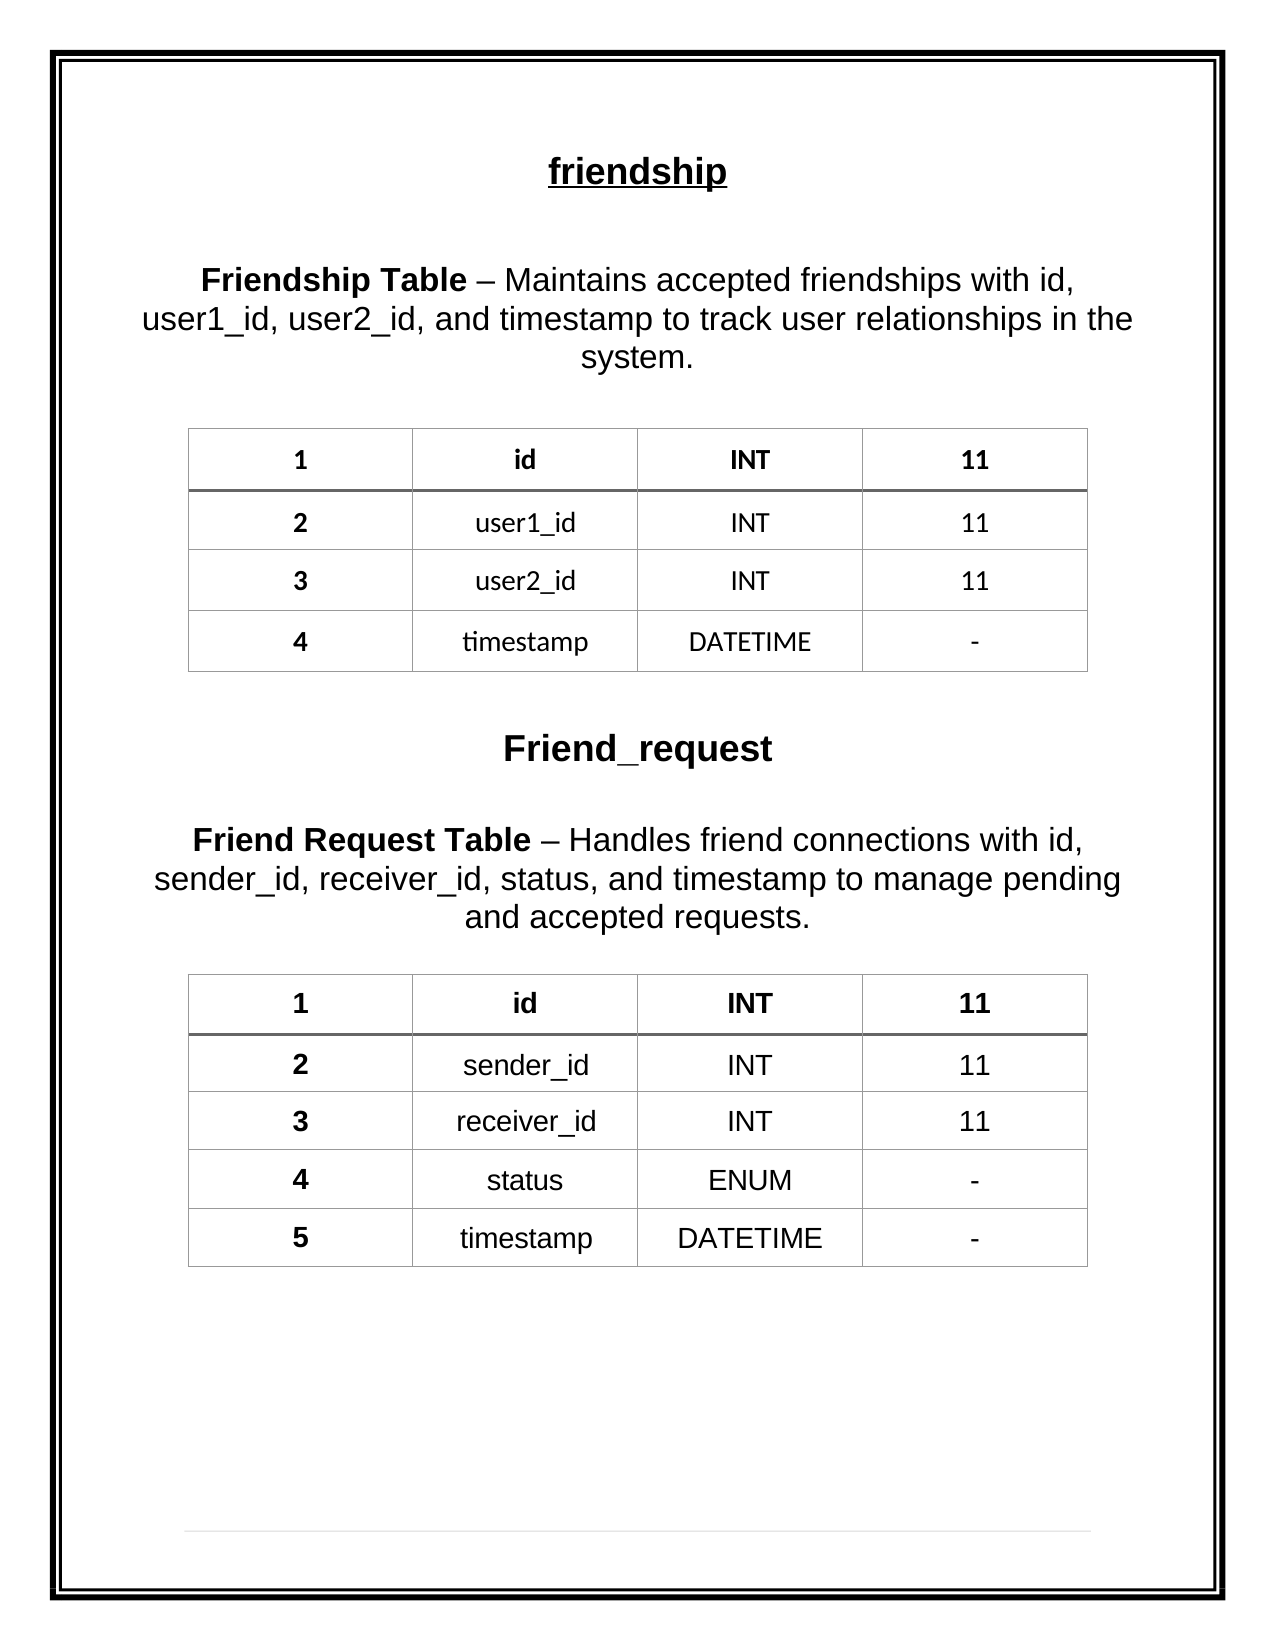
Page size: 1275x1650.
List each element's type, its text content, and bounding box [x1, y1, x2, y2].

table_cell timestamp [413, 611, 637, 671]
table_cell 4 [189, 1150, 412, 1208]
table_header id [413, 429, 637, 488]
table_cell INT [638, 492, 862, 549]
table_cell 2 [189, 1036, 412, 1091]
table_cell INT [638, 1036, 862, 1091]
table_header INT [638, 429, 862, 488]
table_header 1 [189, 975, 412, 1033]
table_cell sender_id [413, 1036, 637, 1091]
table_cell 3 [189, 1092, 412, 1149]
table_header 1 [189, 429, 412, 488]
table_cell 4 [189, 611, 412, 671]
table_header INT [638, 975, 862, 1033]
table_header id [413, 975, 637, 1033]
table_cell receiver_id [413, 1092, 637, 1149]
table_cell - [863, 1150, 1087, 1208]
table_cell 3 [189, 550, 412, 610]
table_cell INT [638, 1092, 862, 1149]
table_cell ENUM [638, 1150, 862, 1208]
table_cell 5 [189, 1209, 412, 1266]
table_cell INT [638, 550, 862, 610]
table_cell 11 [863, 1036, 1087, 1091]
table_cell - [863, 1209, 1087, 1266]
table_cell 11 [863, 550, 1087, 610]
table_cell - [863, 611, 1087, 671]
table_cell 11 [863, 1092, 1087, 1149]
text Friend_request [187, 726, 1088, 769]
table_cell DATETIME [638, 1209, 862, 1266]
table_cell DATETIME [638, 611, 862, 671]
table_cell timestamp [413, 1209, 637, 1266]
text Friendship Table – Maintains accepted friendships with id, user1_id, user2_id, and timestamp to track user relationships in the system. [141, 260, 1133, 376]
table_cell user1_id [413, 492, 637, 549]
table_cell status [413, 1150, 637, 1208]
text Friend Request Table – Handles friend connections with id, sender_id, receiver_id, status, and timestamp to manage pending and accepted requests. [153, 820, 1122, 936]
table_cell user2_id [413, 550, 637, 610]
table_header 11 [863, 429, 1087, 488]
table_header 11 [863, 975, 1087, 1033]
text friendship [187, 149, 1088, 192]
table_cell 11 [863, 492, 1087, 549]
table_cell 2 [189, 492, 412, 549]
